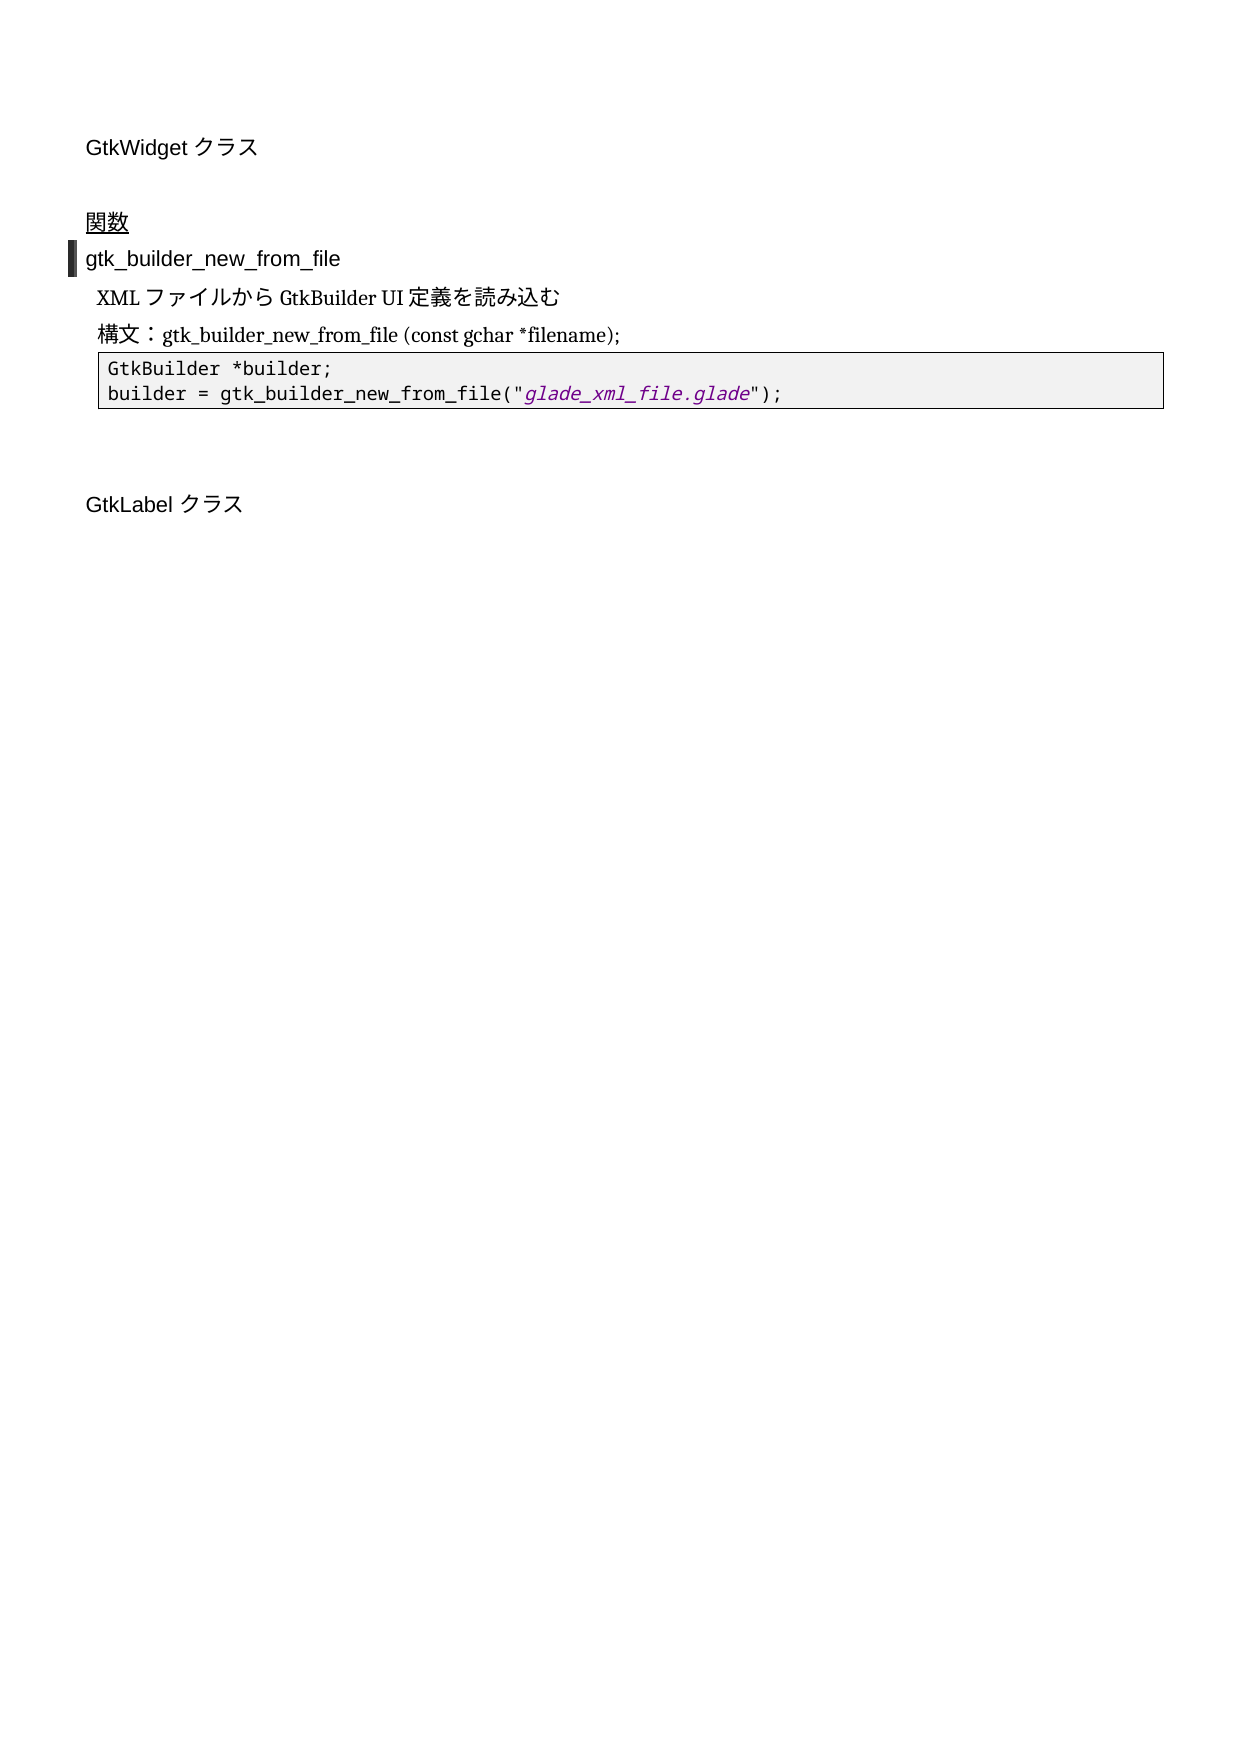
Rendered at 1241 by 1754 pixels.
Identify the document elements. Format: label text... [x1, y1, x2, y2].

subtitle 関数 [85, 202, 1155, 239]
subtitle gtk_builder_new_from_file [64, 239, 1155, 277]
text builder = gtk_builder_new_from_file("glade_xml_file.glade"); [99, 377, 1163, 408]
text 構文：gtk_builder_new_from_file (const gchar *filename); [97, 314, 1165, 352]
subtitle GtkWidget クラス [85, 127, 1155, 164]
text XMLファイルからGtkBuilder UI定義を読み込む [97, 277, 1165, 314]
text GtkBuilder *builder; [99, 353, 1163, 377]
subtitle GtkLabel クラス [85, 484, 1155, 522]
